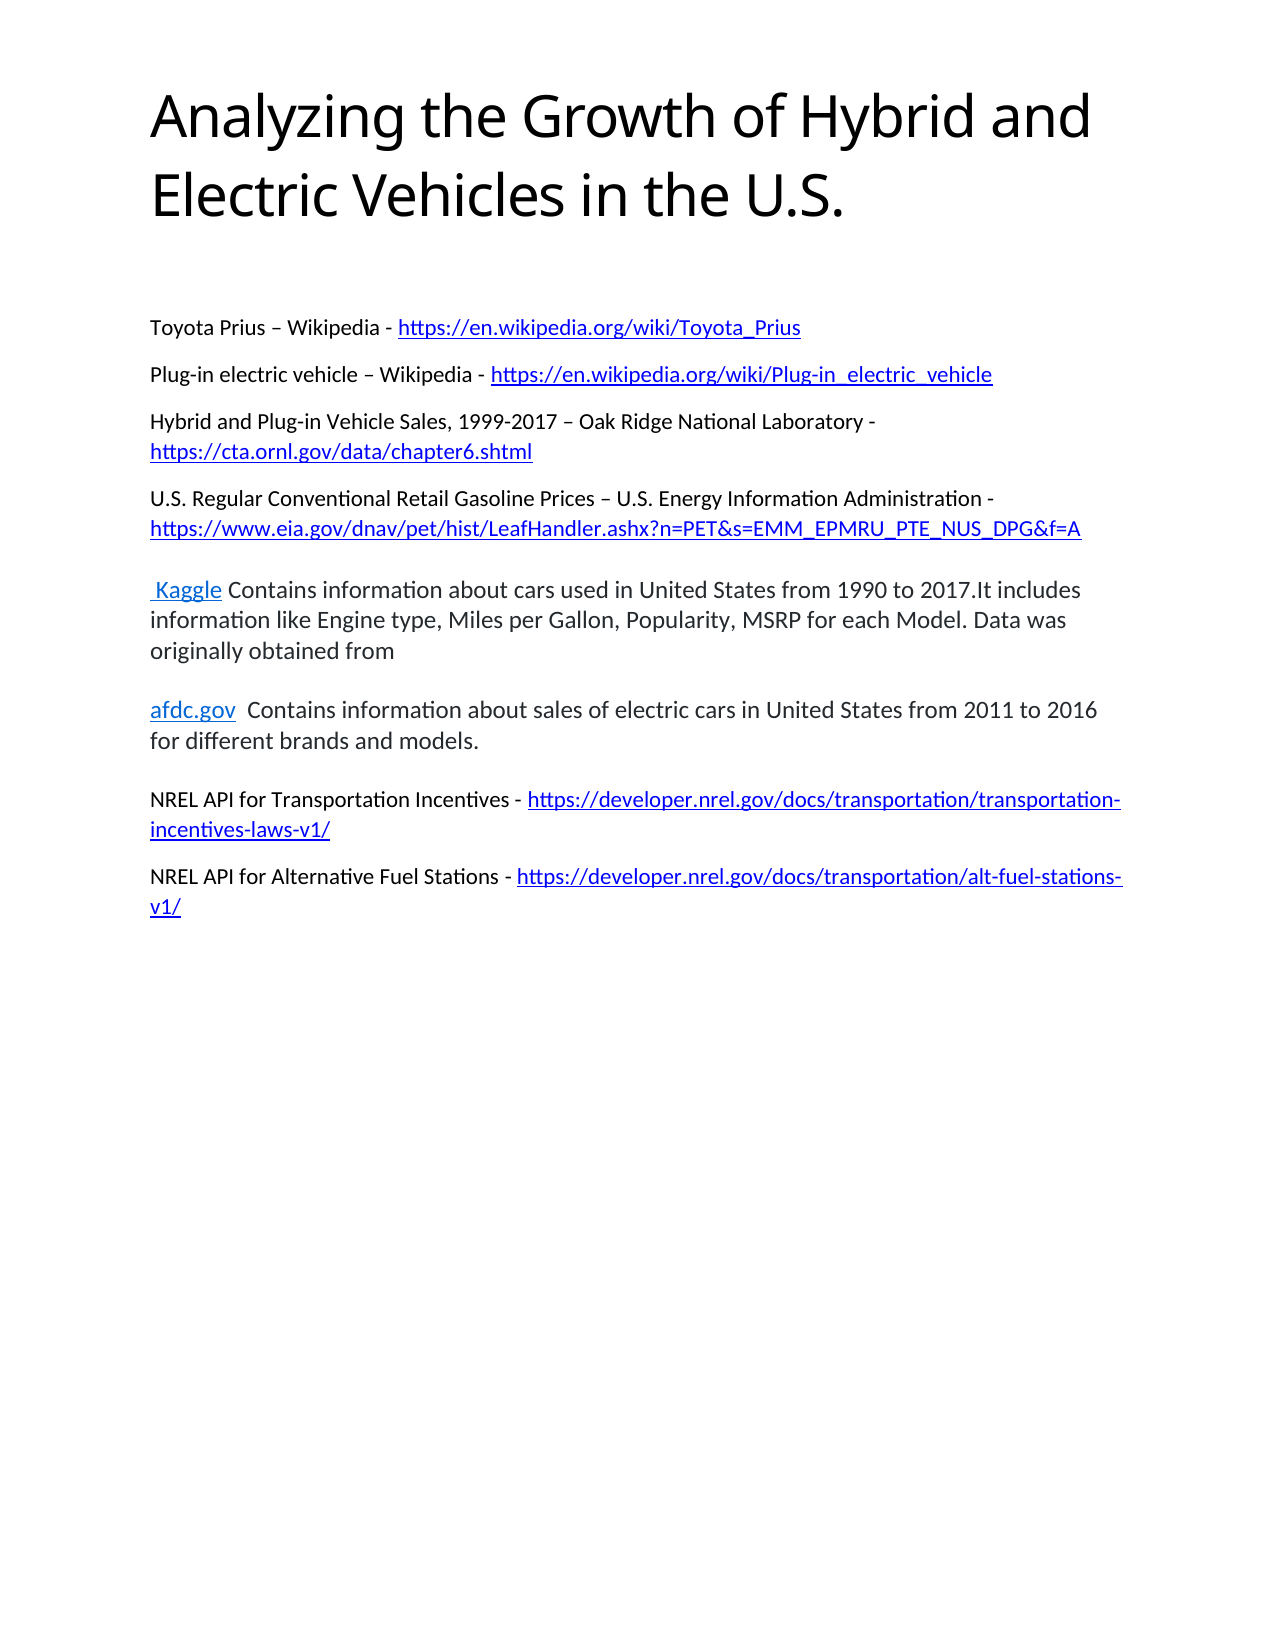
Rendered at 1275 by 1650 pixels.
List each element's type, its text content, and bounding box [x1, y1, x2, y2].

text NREL API for Alternative Fuel Stations - https://developer.nrel.gov/docs/transportation/alt-fuel-stations-v1/ [150, 862, 1125, 920]
text afdc.gov Contains information about sales of electric cars in United States from 2011 to 2016 for different brands and models. [150, 694, 1125, 756]
text NREL API for Transportation Incentives - https://developer.nrel.gov/docs/transportation/transportation-incentives-laws-v1/ [150, 785, 1125, 843]
text Kaggle Contains information about cars used in United States from 1990 to 2017.It includes information like Engine type, Miles per Gallon, Popularity, MSRP for each Model. Data was originally obtained from [150, 574, 1125, 665]
text Plug-in electric vehicle – Wikipedia - https://en.wikipedia.org/wiki/Plug-in_electric_vehicle [150, 360, 1125, 388]
text Hybrid and Plug-in Vehicle Sales, 1999-2017 – Oak Ridge National Laboratory - https://cta.ornl.gov/data/chapter6.shtml [150, 407, 1125, 465]
text U.S. Regular Conventional Retail Gasoline Prices – U.S. Energy Information Administration - https://www.eia.gov/dnav/pet/hist/LeafHandler.ashx?n=PET&s=EMM_EPMRU_PTE_NUS_DPG&f=A [150, 484, 1125, 542]
text Toyota Prius – Wikipedia - https://en.wikipedia.org/wiki/Toyota_Prius [150, 313, 1125, 341]
